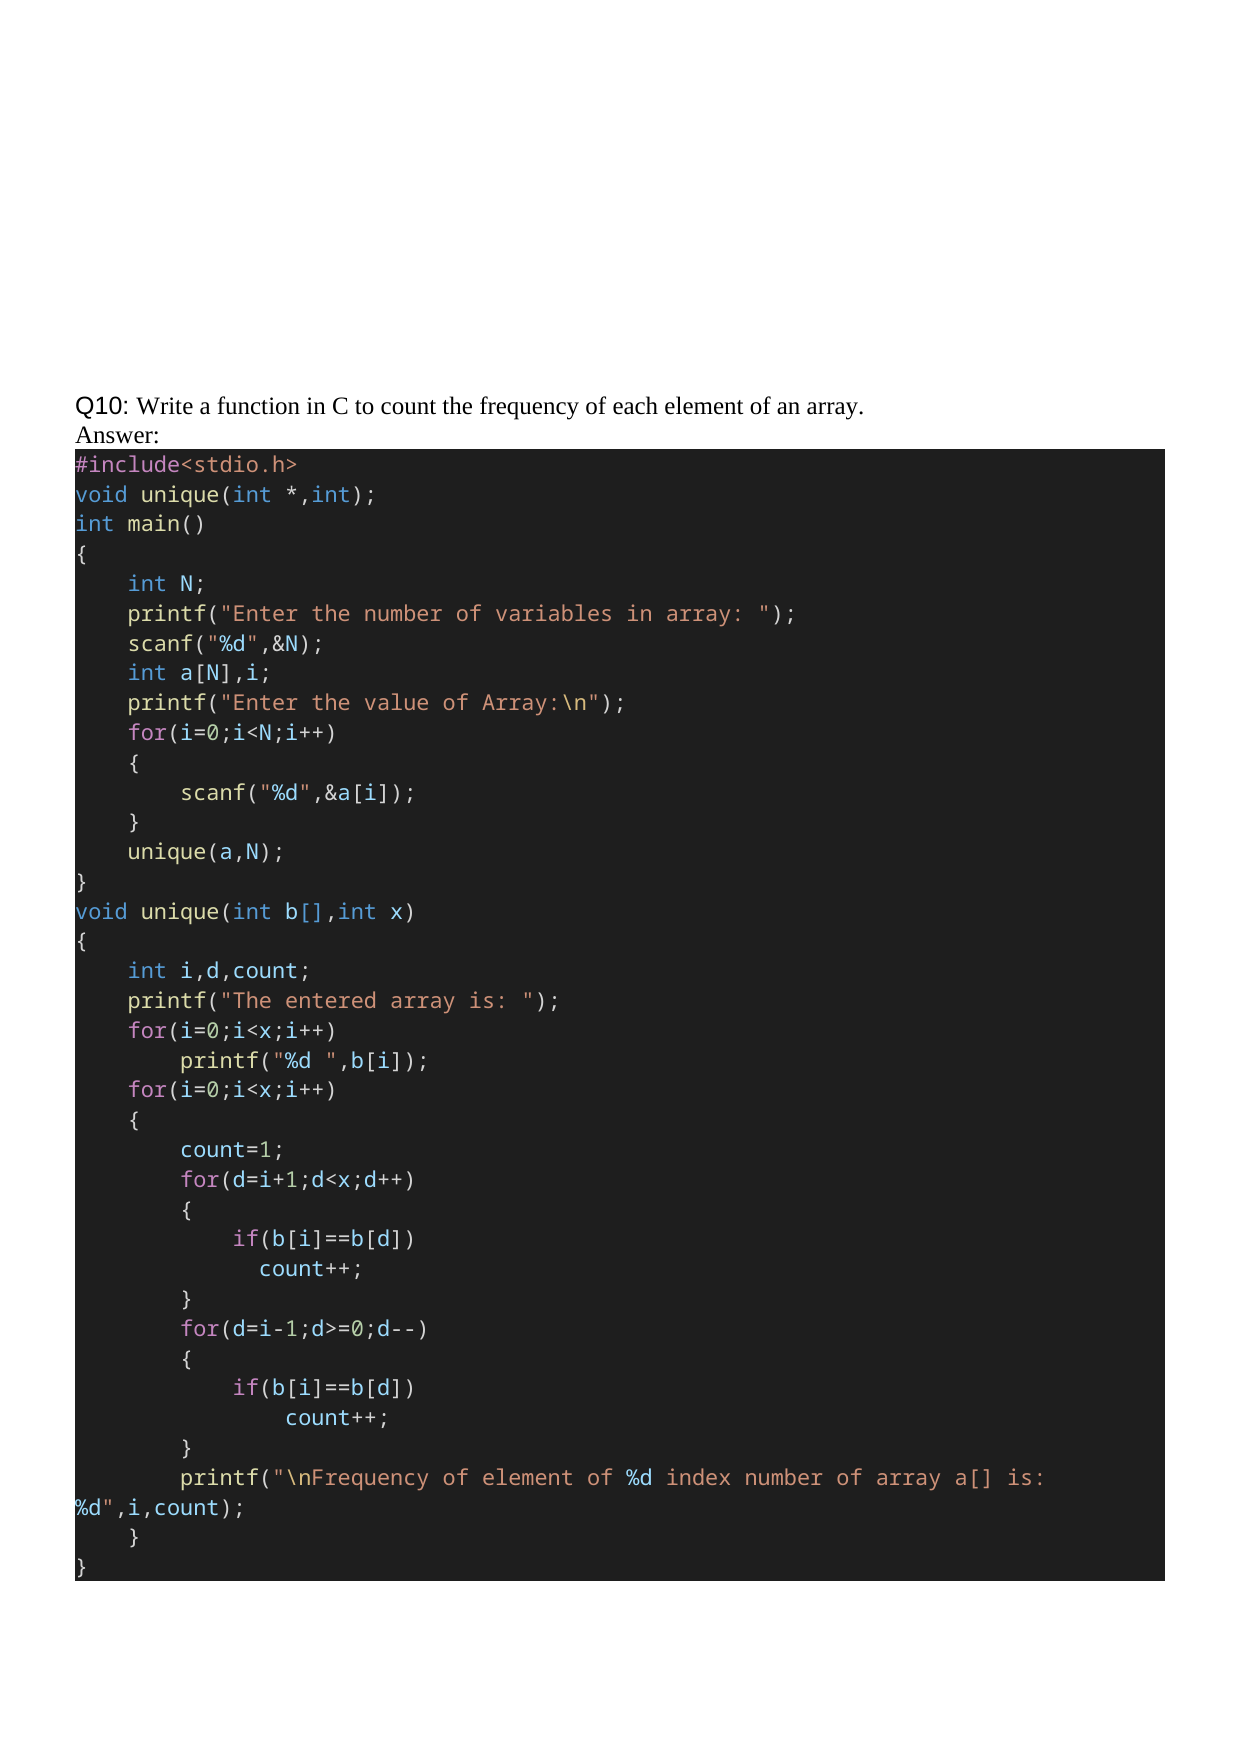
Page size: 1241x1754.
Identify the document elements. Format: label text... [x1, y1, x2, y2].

text count++; [75, 1402, 1165, 1432]
text int main() [75, 508, 1165, 538]
text void unique(int *,int); [75, 479, 1165, 508]
text void unique(int b[],int x) [75, 896, 1165, 926]
text if(b[i]==b[d]) [75, 1372, 1165, 1402]
text printf("%d ",b[i]); [75, 1045, 1165, 1074]
text } [75, 1283, 1165, 1313]
text if(b[i]==b[d]) [75, 1223, 1165, 1253]
text } [75, 1521, 1165, 1551]
text } [75, 866, 1165, 896]
text Answer: [75, 420, 1165, 449]
text scanf("%d",&N); [75, 628, 1165, 657]
text } [75, 806, 1165, 836]
text int i,d,count; [75, 955, 1165, 985]
text { [75, 538, 1165, 568]
text { [75, 926, 1165, 955]
text count++; [75, 1253, 1165, 1283]
text scanf("%d",&a[i]); [75, 777, 1165, 806]
text for(d=i-1;d>=0;d--) [75, 1313, 1165, 1343]
text { [75, 1343, 1165, 1372]
text { [75, 1104, 1165, 1134]
text Q10: Write a function in C to count the frequency of each element of an array. [75, 391, 1165, 420]
text #include<stdio.h> [75, 449, 1165, 479]
text } [75, 1551, 1165, 1581]
text { [75, 1194, 1165, 1223]
text count=1; [75, 1134, 1165, 1164]
text printf("\nFrequency of element of %d index number of array a[] is: %d",i,count); [75, 1462, 1165, 1521]
text } [75, 1432, 1165, 1462]
text for(i=0;i<N;i++) [75, 717, 1165, 747]
text int a[N],i; [75, 657, 1165, 687]
text printf("Enter the value of Array:\n"); [75, 687, 1165, 717]
text printf("The entered array is: "); [75, 985, 1165, 1015]
text for(i=0;i<x;i++) [75, 1074, 1165, 1104]
text for(d=i+1;d<x;d++) [75, 1164, 1165, 1194]
text for(i=0;i<x;i++) [75, 1015, 1165, 1045]
text { [75, 747, 1165, 777]
text int N; [75, 568, 1165, 598]
text unique(a,N); [75, 836, 1165, 866]
text printf("Enter the number of variables in array: "); [75, 598, 1165, 628]
